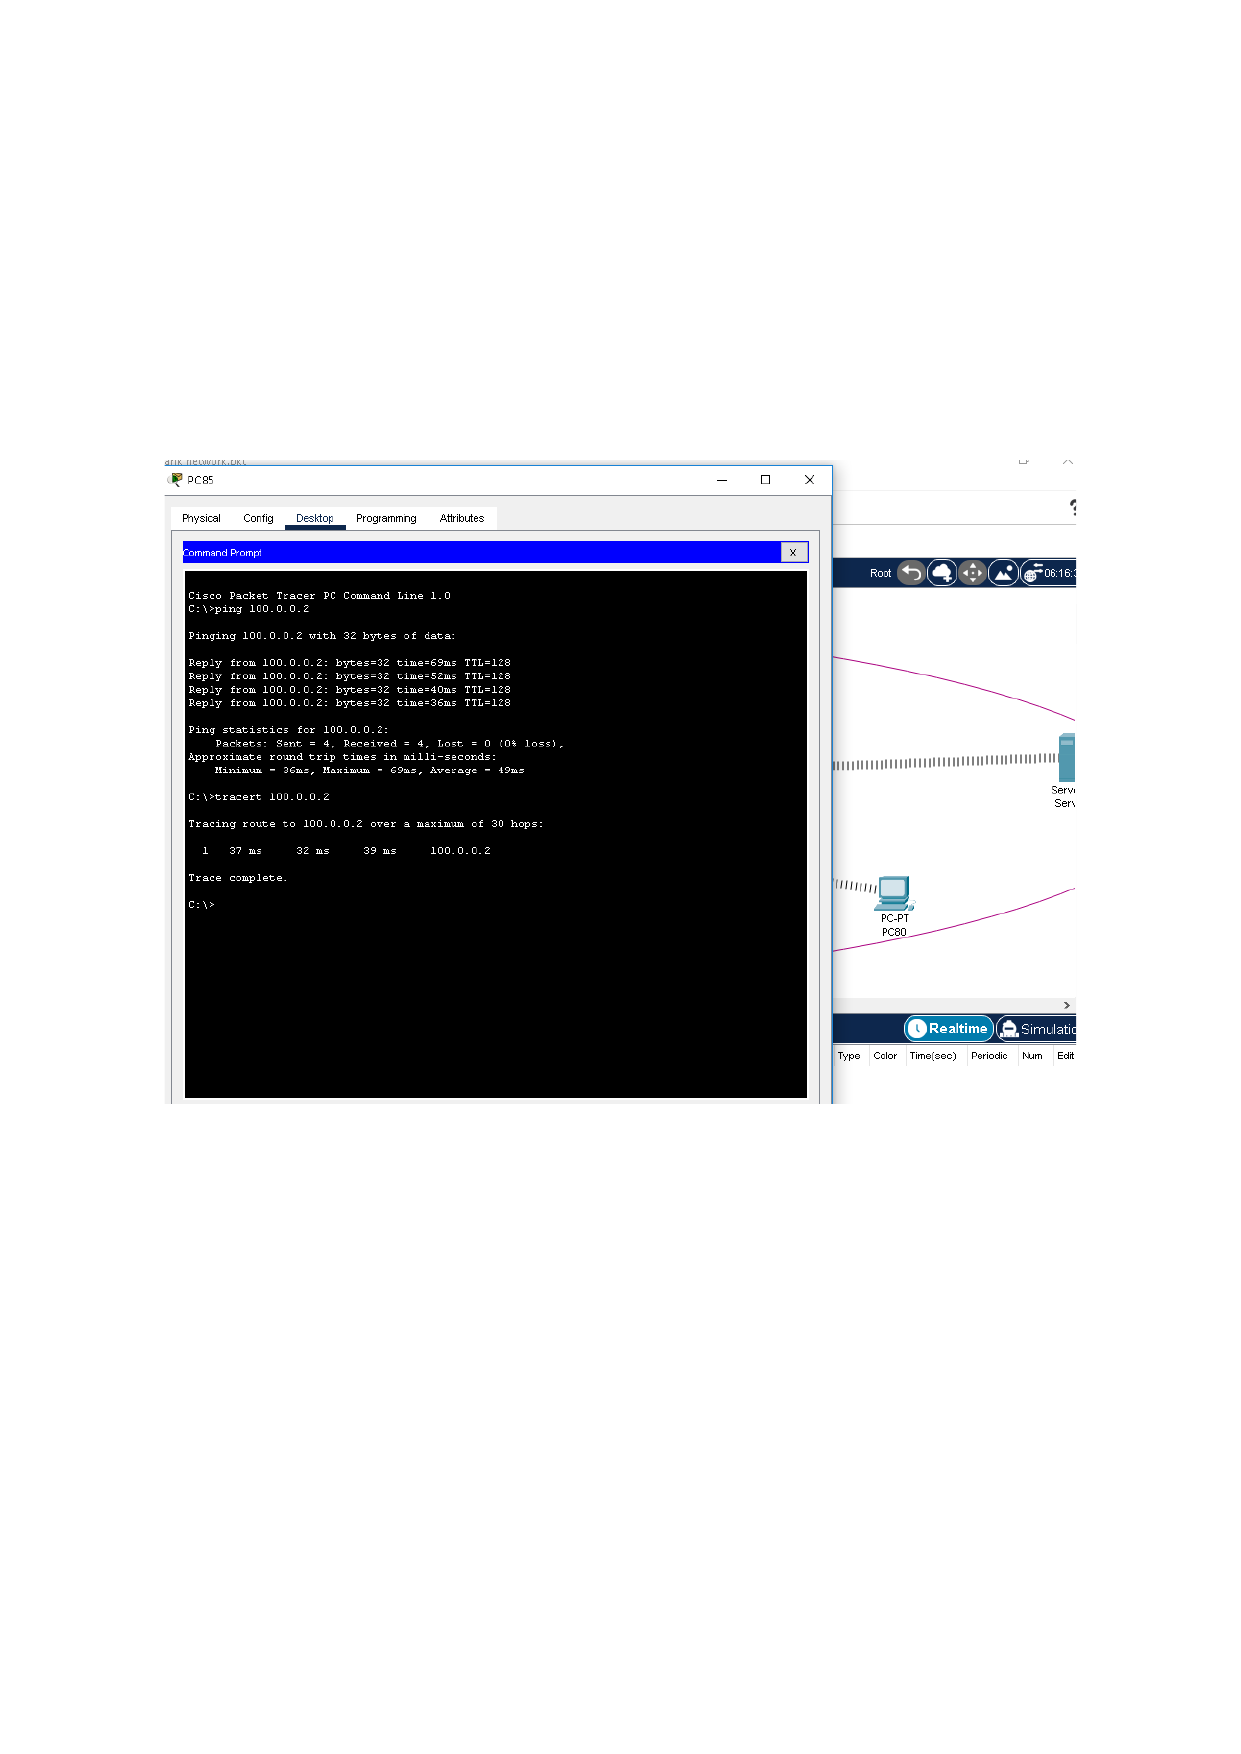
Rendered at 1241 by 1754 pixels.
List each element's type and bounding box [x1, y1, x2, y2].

picture [164, 460, 1077, 1104]
